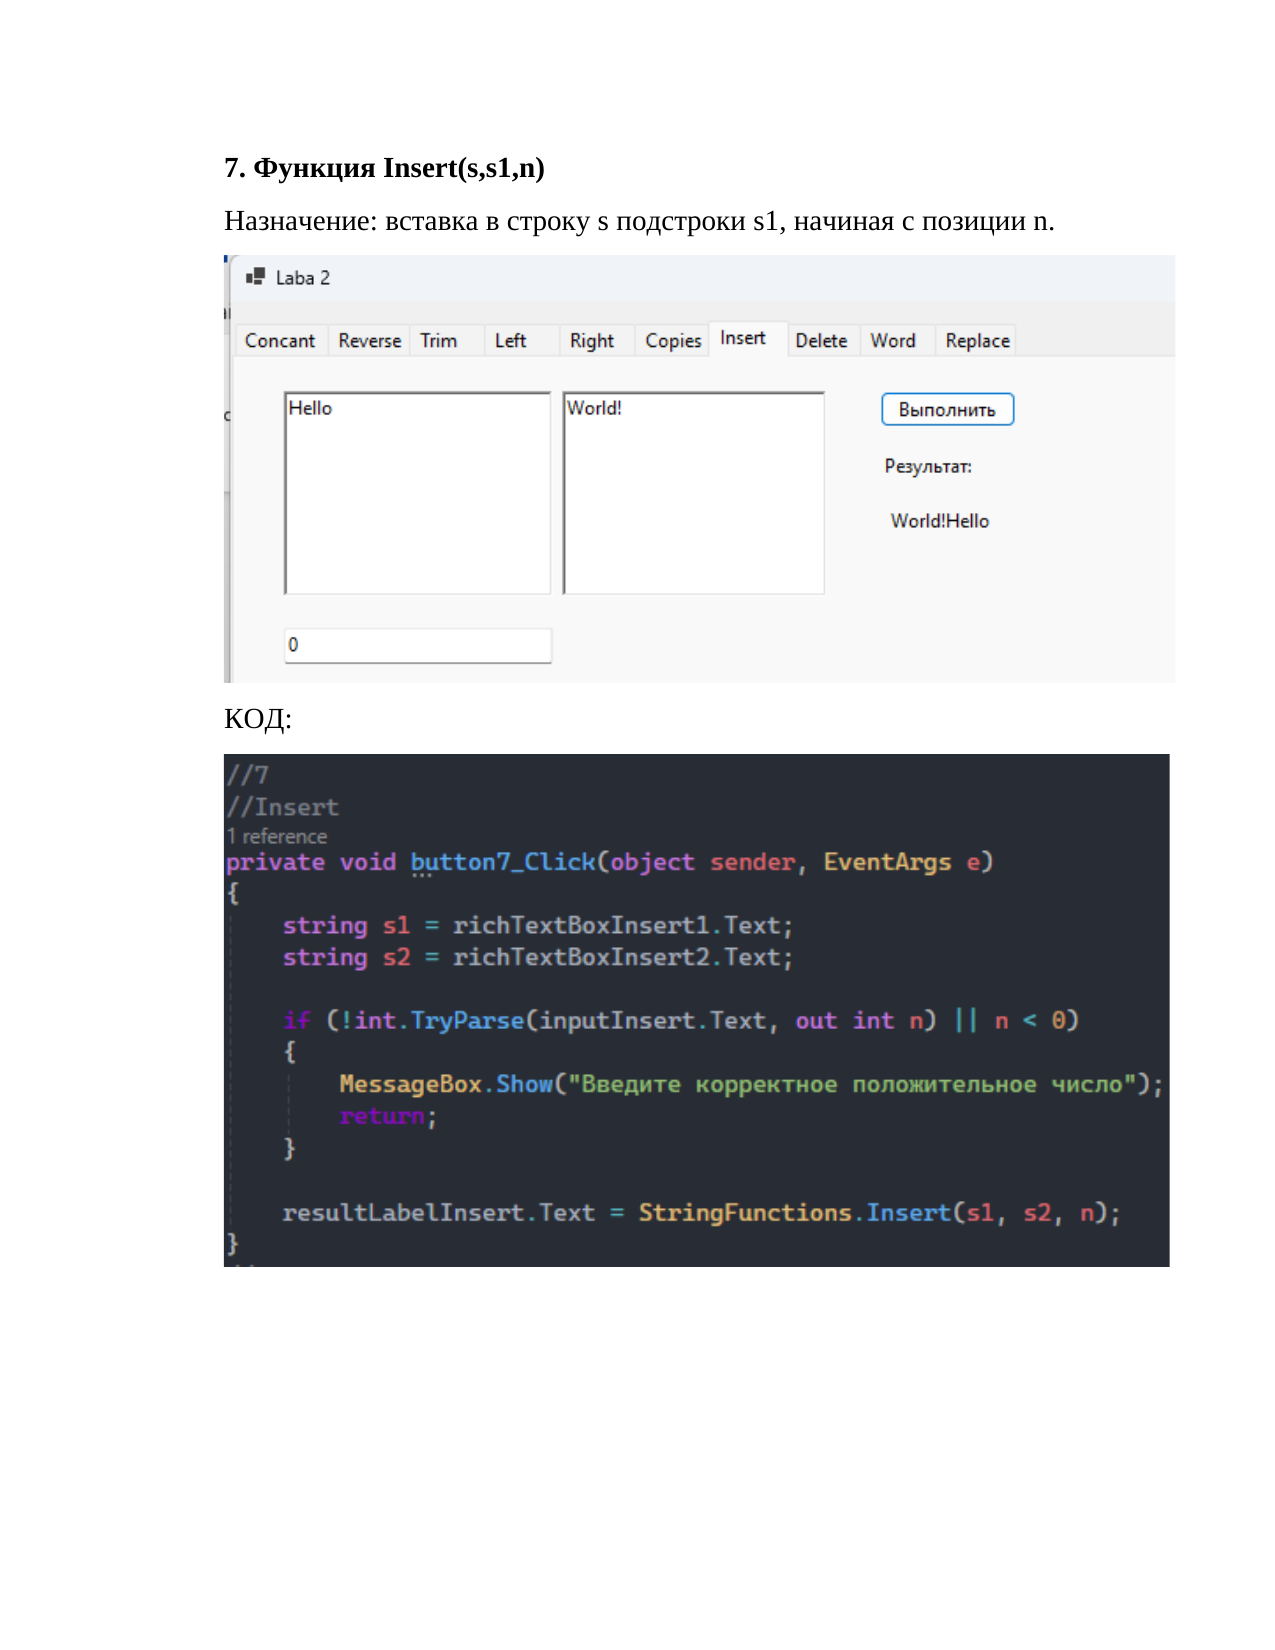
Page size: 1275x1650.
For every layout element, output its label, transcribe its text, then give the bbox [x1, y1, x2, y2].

picture [223, 754, 1170, 1267]
picture [223, 255, 1176, 683]
text 7. Функция Insert(s,s1,n) [150, 150, 1125, 183]
text КОД: [150, 701, 1125, 735]
text Назначение: вставка в строку s подстроки s1, начиная с позиции n. [150, 203, 1125, 236]
